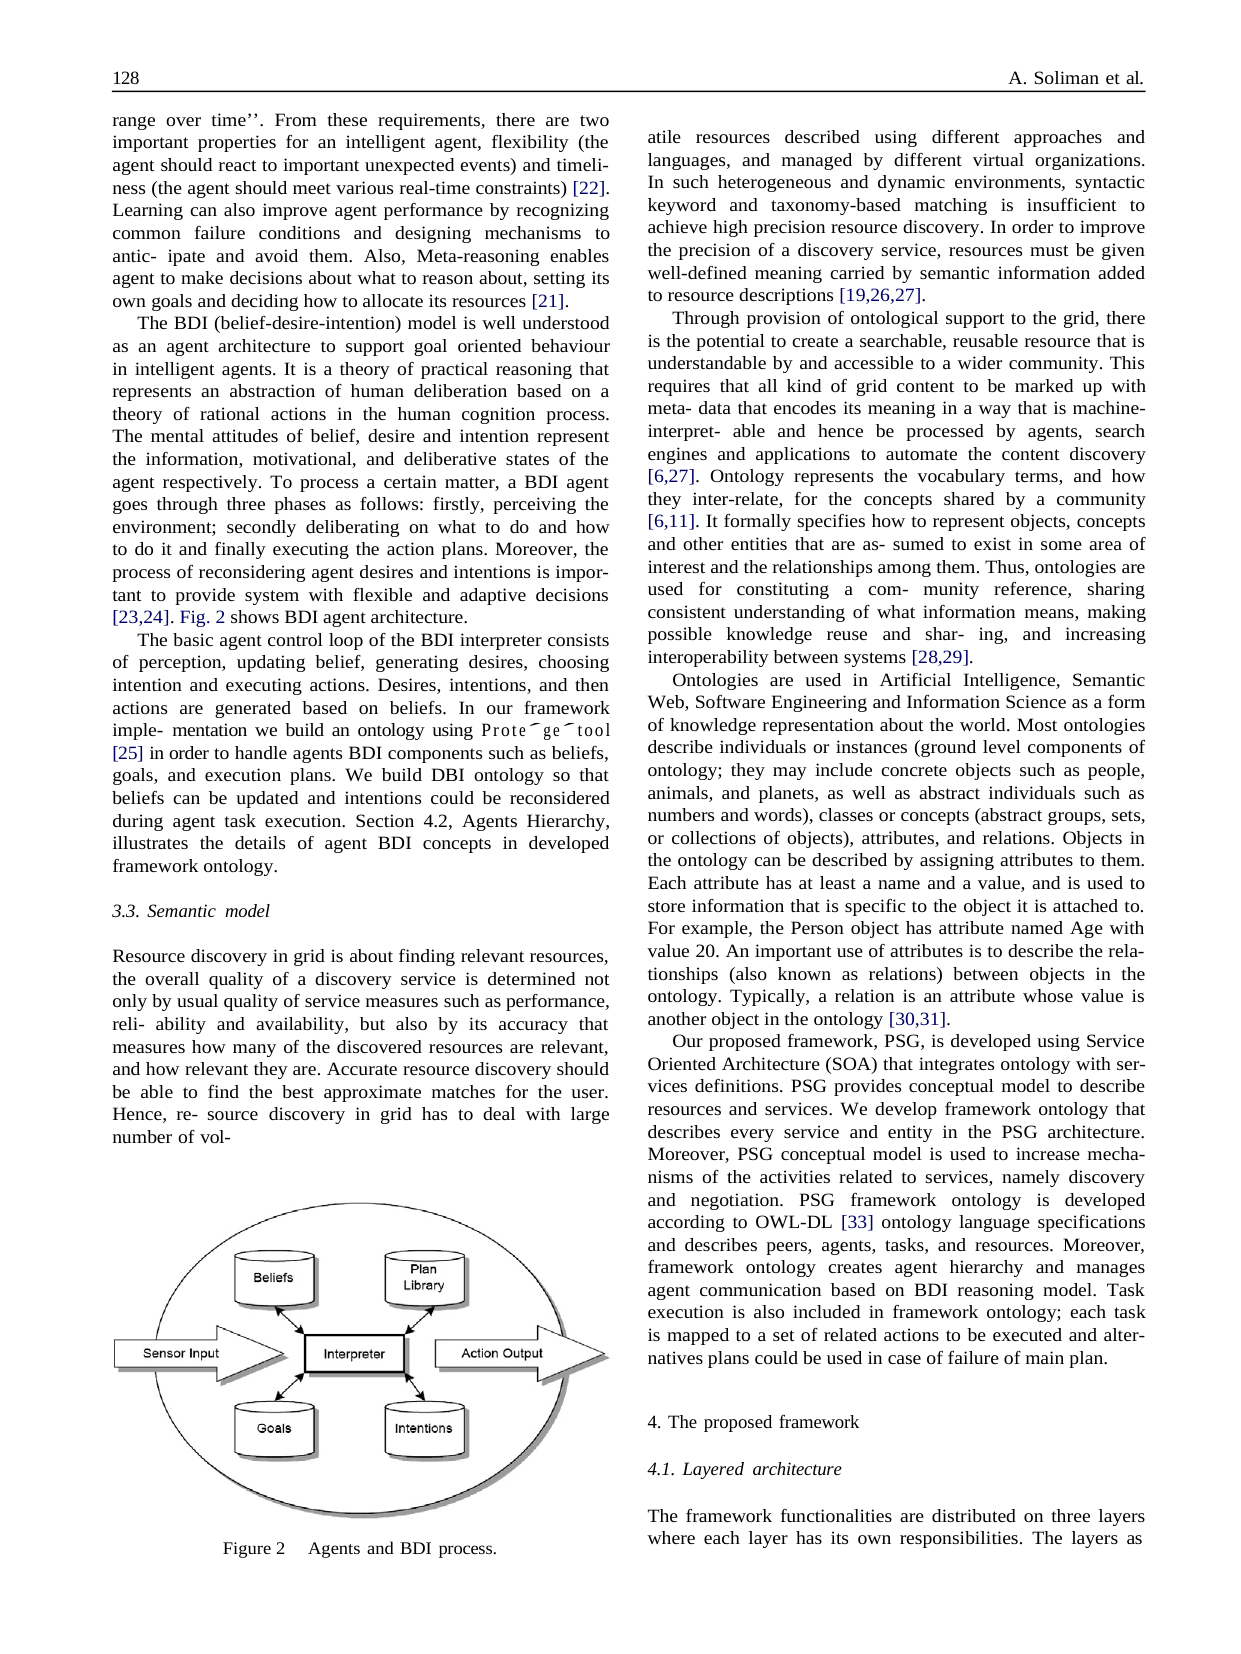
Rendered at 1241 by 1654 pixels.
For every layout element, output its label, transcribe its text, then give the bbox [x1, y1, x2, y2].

list Layered architecture [647, 1458, 1157, 1480]
list The proposed framework [647, 1411, 1157, 1433]
list Semantic model [112, 900, 614, 922]
text Our proposed framework, PSG, is developed using Service Oriented Architecture (SOA) that integrates ontology with ser- vices definitions. PSG provides conceptual model to describe resources and services. We develop framework ontology that describes every service and entity in the PSG architecture. Moreover, PSG conceptual model is used to increase mecha- nisms of the activities related to services, namely discovery and negotiation. PSG framework ontology is developed according to OWL-DL [33] ontology language specifications and describes peers, agents, tasks, and resources. Moreover, framework ontology creates agent hierarchy and manages agent communication based on BDI reasoning model. Task execution is also included in framework ontology; each task is mapped to a set of related actions to be executed and alter- natives plans could be used in case of failure of main plan. [647, 1030, 1146, 1368]
text atile resources described using different approaches and languages, and managed by different virtual organizations. In such heterogeneous and dynamic environments, syntactic keyword and taxonomy-based matching is insufficient to achieve high precision resource discovery. In order to improve the precision of a discovery service, resources must be given well-defined meaning carried by semantic information added to resource descriptions [19,26,27]. [647, 126, 1146, 306]
text The BDI (belief-desire-intention) model is well understood as an agent architecture to support goal oriented behaviour in intelligent agents. It is a theory of practical reasoning that represents an abstraction of human deliberation based on a theory of rational actions in the human cognition process. The mental attitudes of belief, desire and intention represent the information, motivational, and deliberative states of the agent respectively. To process a certain matter, a BDI agent goes through three phases as follows: firstly, perceiving the environment; secondly deliberating on what to do and how to do it and finally executing the action plans. Moreover, the process of reconsidering agent desires and intentions is impor- tant to provide system with flexible and adaptive decisions [23,24]. Fig. 2 shows BDI agent architecture. [112, 312, 610, 628]
text range over time’’. From these requirements, there are two important properties for an intelligent agent, flexibility (the agent should react to important unexpected events) and timeli- ness (the agent should meet various real-time constraints) [22]. Learning can also improve agent performance by recognizing common failure conditions and designing mechanisms to antic- ipate and avoid them. Also, Meta-reasoning enables agent to make decisions about what to reason about, setting its own goals and deciding how to allocate its resources [21]. [112, 109, 610, 311]
text Ontologies are used in Artificial Intelligence, Semantic Web, Software Engineering and Information Science as a form of knowledge representation about the world. Most ontologies describe individuals or instances (ground level components of ontology; they may include concrete objects such as people, animals, and planets, as well as abstract individuals such as numbers and words), classes or concepts (abstract groups, sets, or collections of objects), attributes, and relations. Objects in the ontology can be described by assigning attributes to them. Each attribute has at least a name and a value, and is used to store information that is specific to the object it is attached to. For example, the Person object has attribute named Age with value 20. An important use of attributes is to describe the rela- tionships (also known as relations) between objects in the ontology. Typically, a relation is an attribute whose value is another object in the ontology [30,31]. [647, 668, 1146, 1029]
text Resource discovery in grid is about finding relevant resources, the overall quality of a discovery service is determined not only by usual quality of service measures such as performance, reli- ability and availability, but also by its accuracy that measures how many of the discovered resources are relevant, and how relevant they are. Accurate resource discovery should be able to find the best approximate matches for the user. Hence, re- source discovery in grid has to deal with large number of vol- [112, 945, 610, 1147]
text Figure 2 Agents and BDI process. [223, 1217, 614, 1558]
text The framework functionalities are distributed on three layers where each layer has its own responsibilities. The layers as [647, 1505, 1146, 1549]
picture [112, 1200, 610, 1519]
text The basic agent control loop of the BDI interpreter consists of perception, updating belief, generating desires, choosing intention and executing actions. Desires, intentions, and then actions are generated based on beliefs. In our framework imple- mentation we build an ontology using Prote´ge´tool [25] in order to handle agents BDI components such as beliefs, goals, and execution plans. We build DBI ontology so that beliefs can be updated and intentions could be reconsidered during agent task execution. Section 4.2, Agents Hierarchy, illustrates the details of agent BDI concepts in developed framework ontology. [112, 629, 610, 876]
text Through provision of ontological support to the grid, there is the potential to create a searchable, reusable resource that is understandable by and accessible to a wider community. This requires that all kind of grid content to be marked up with meta- data that encodes its meaning in a way that is machine-interpret- able and hence be processed by agents, search engines and applications to automate the content discovery [6,27]. Ontology represents the vocabulary terms, and how they inter-relate, for the concepts shared by a community [6,11]. It formally specifies how to represent objects, concepts and other entities that are as- sumed to exist in some area of interest and the relationships among them. Thus, ontologies are used for constituting a com- munity reference, sharing consistent understanding of what information means, making possible knowledge reuse and shar- ing, and increasing interoperability between systems [28,29]. [647, 307, 1146, 667]
